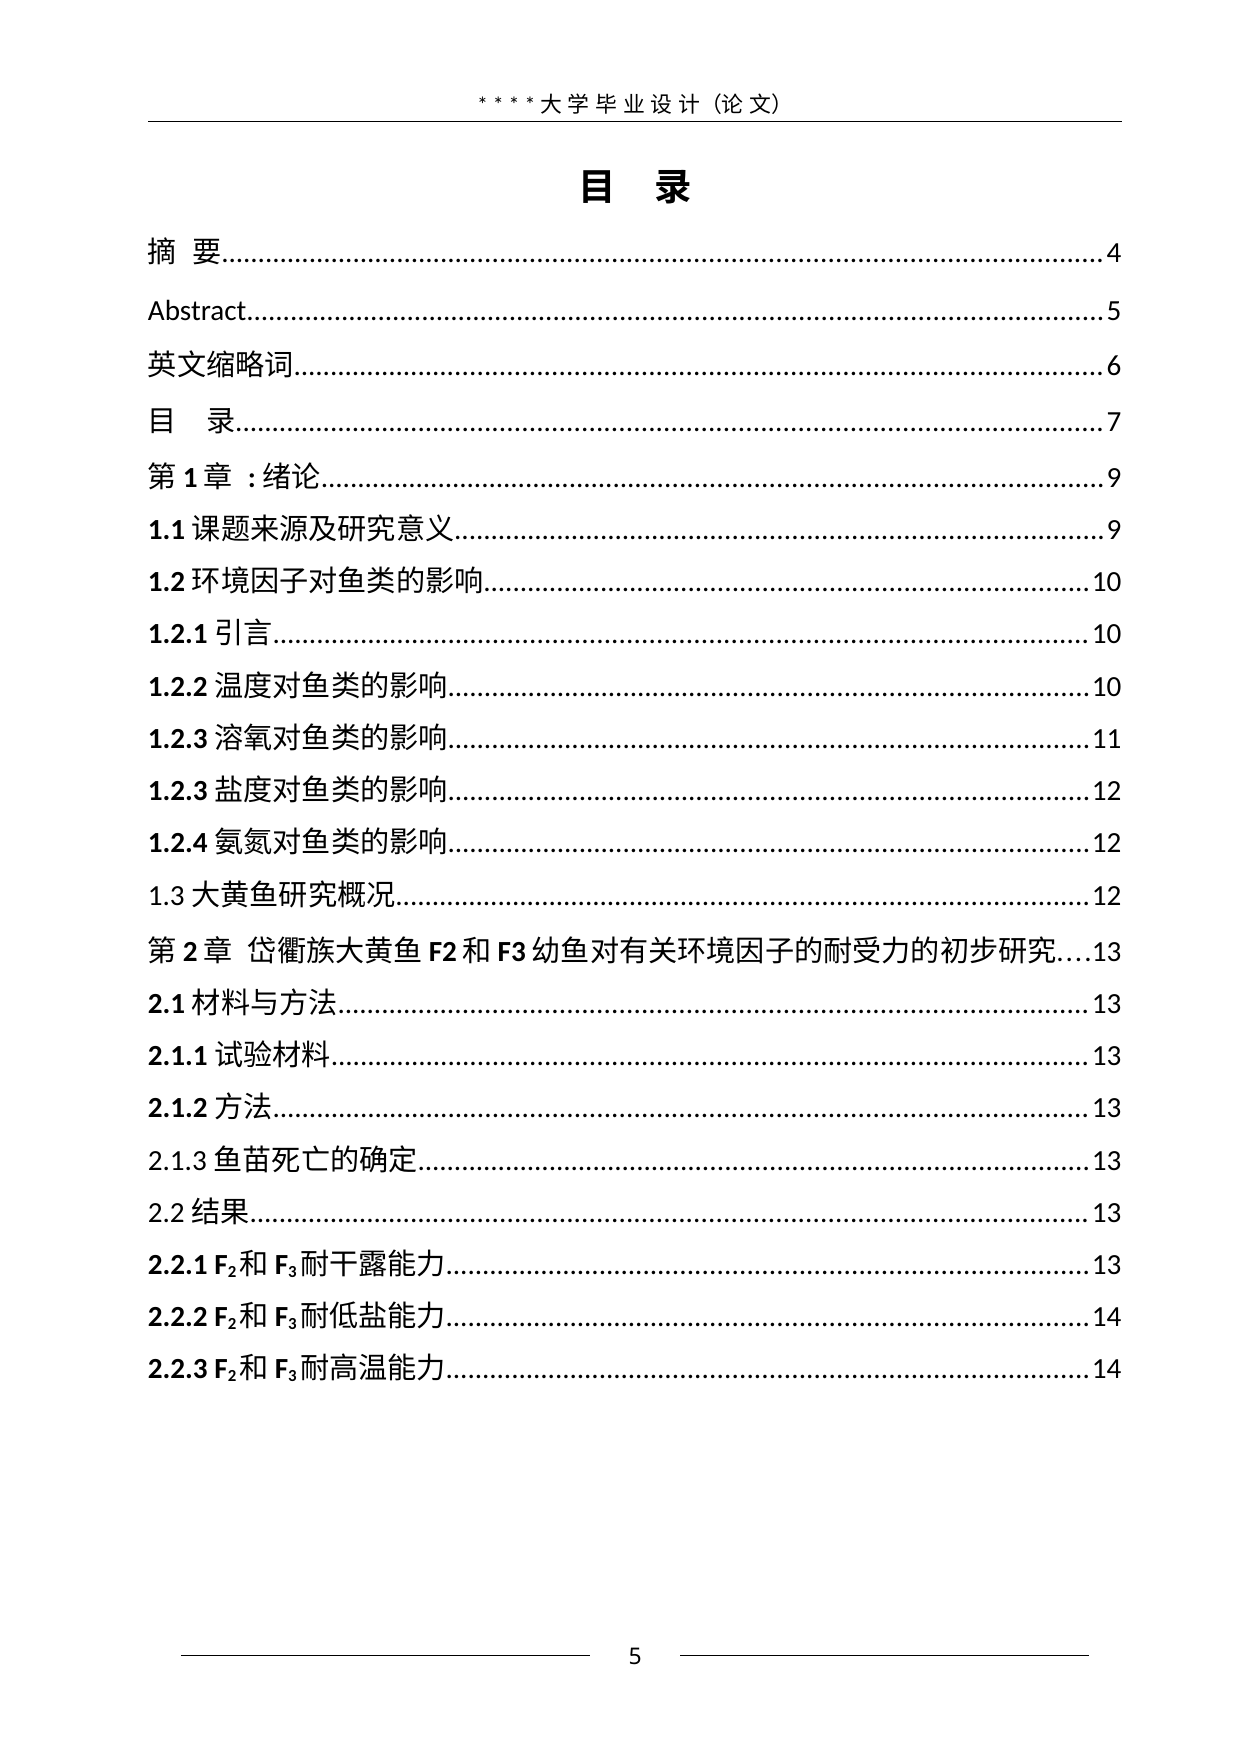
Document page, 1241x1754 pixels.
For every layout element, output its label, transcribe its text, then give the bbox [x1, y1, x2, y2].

text 1.2.3 盐度对鱼类的影响 12 [148, 769, 1122, 809]
text 2.1.1 试验材料 13 [148, 1034, 1122, 1074]
text 1.2 环境因子对鱼类的影响 10 [148, 561, 1122, 600]
text 1.2.3 溶氧对鱼类的影响 11 [148, 717, 1122, 757]
text 1.2.1 引言 10 [148, 613, 1122, 652]
text 第2章 岱衢族大黄鱼F2和F3幼鱼对有关环境因子的耐受力的初步研究 13 [148, 926, 1122, 970]
text 2.2.3 F2和F3耐高温能力 14 [148, 1347, 1122, 1387]
text Abstract 5 [148, 283, 1122, 327]
text 2.2.1 F2和F3耐干露能力 13 [148, 1243, 1122, 1283]
text 目 录 7 [148, 396, 1122, 440]
text 摘 要 4 [148, 227, 1122, 271]
text 英文缩略词 6 [148, 340, 1122, 383]
text 2.1.3 鱼苗死亡的确定 13 [148, 1139, 1122, 1178]
text 2.2.2 F2和F3耐低盐能力 14 [148, 1295, 1122, 1335]
text 第1章 : 绪论 9 [148, 452, 1122, 496]
text 1.2.2 温度对鱼类的影响 10 [148, 665, 1122, 705]
text 1.1 课题来源及研究意义 9 [148, 508, 1122, 548]
text 1.2.4 氨氮对鱼类的影响 12 [148, 822, 1122, 861]
text 2.1.2 方法 13 [148, 1087, 1122, 1126]
text 2.1 材料与方法 13 [148, 982, 1122, 1022]
text 1.3 大黄鱼研究概况 12 [148, 874, 1122, 913]
text 2.2 结果 13 [148, 1191, 1122, 1231]
text 目 录 [148, 159, 1122, 211]
